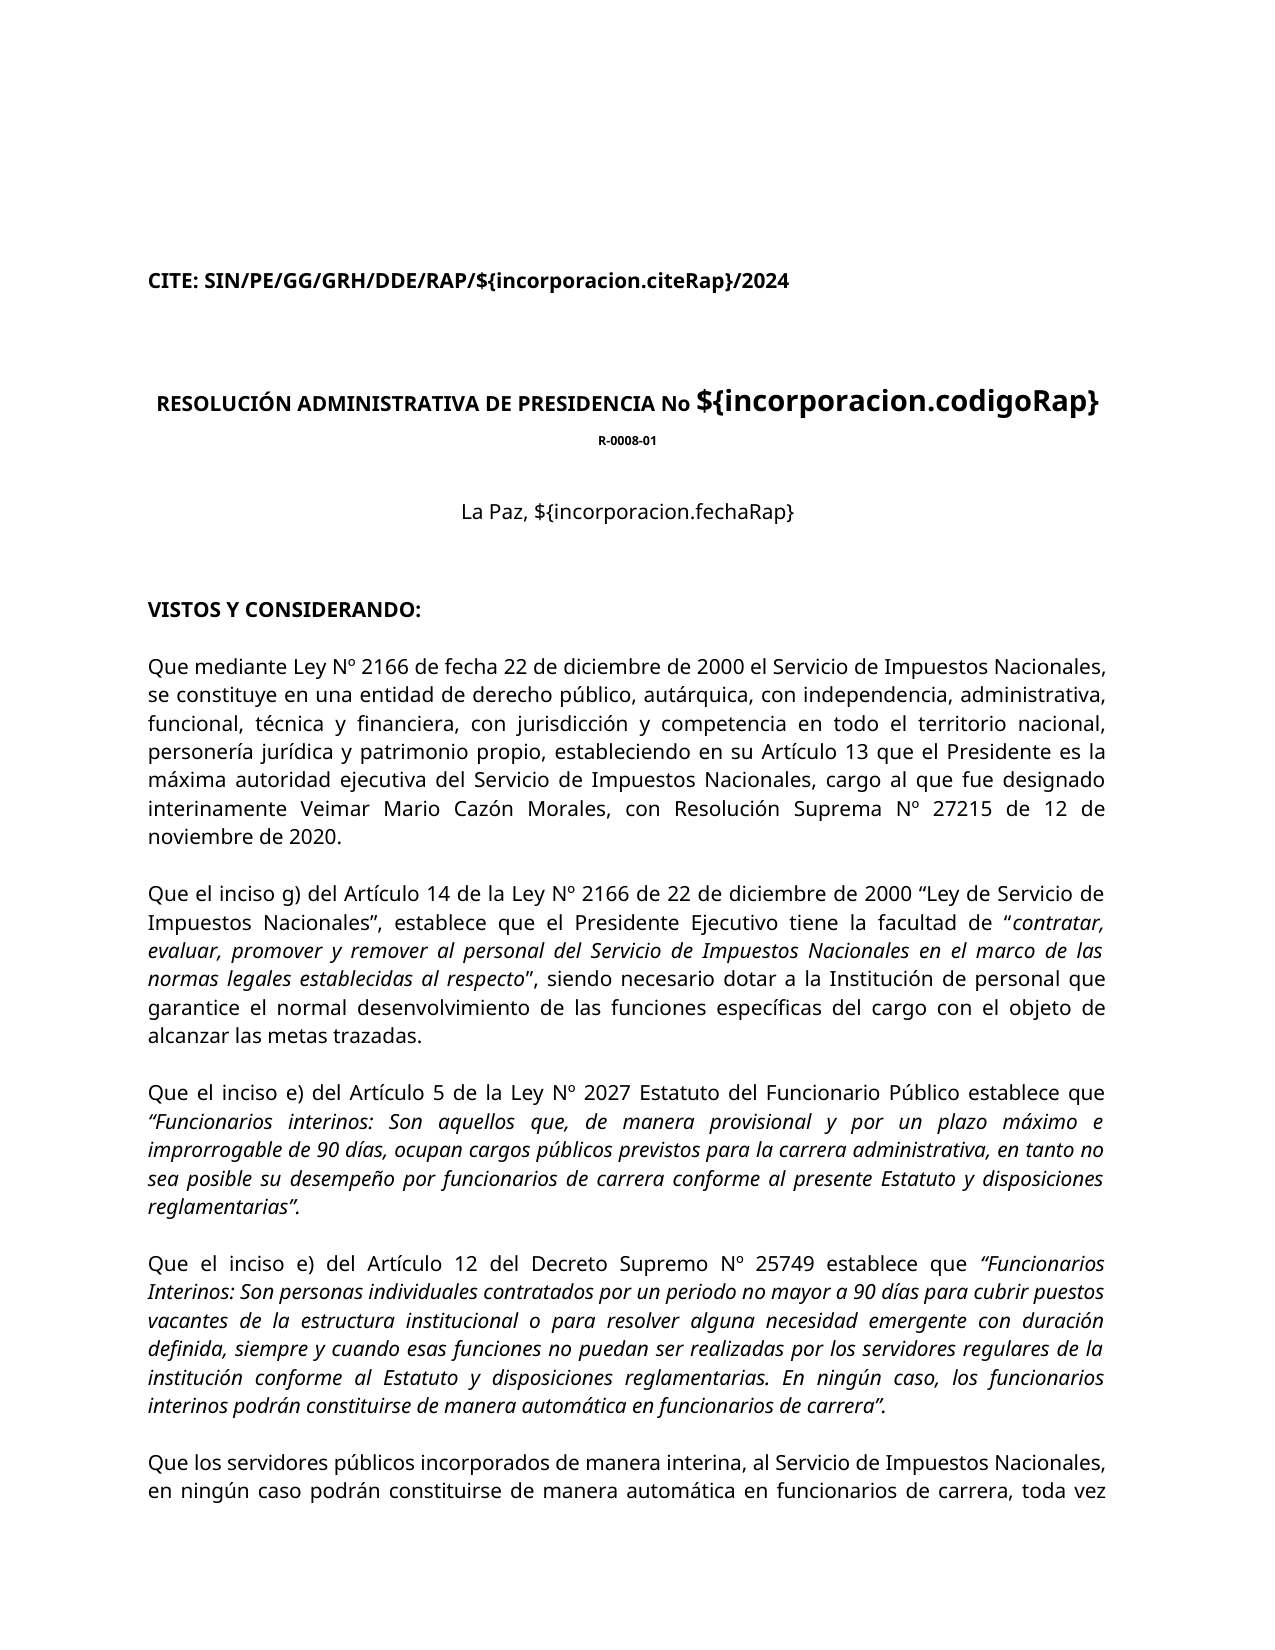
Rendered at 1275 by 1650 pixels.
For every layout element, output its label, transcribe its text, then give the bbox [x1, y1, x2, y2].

text CITE: SIN/PE/GG/GRH/DDE/RAP/${incorporacion.citeRap}/2024 [148, 266, 1107, 294]
text VISTOS Y CONSIDERANDO: [148, 595, 1107, 623]
text RESOLUCIÓN ADMINISTRATIVA DE PRESIDENCIA No ${incorporacion.codigoRap} [148, 380, 1107, 420]
text Que mediante Ley Nº 2166 de fecha 22 de diciembre de 2000 el Servicio de Impuestos Nacionales, se constituye en una entidad de derecho público, autárquica, con independencia, administrativa, funcional, técnica y financiera, con jurisdicción y competencia en todo el territorio nacional, personería jurídica y patrimonio propio, estableciendo en su Artículo 13 que el Presidente es la máxima autoridad ejecutiva del Servicio de Impuestos Nacionales, cargo al que fue designado interinamente Veimar Mario Cazón Morales, con Resolución Suprema Nº 27215 de 12 de noviembre de 2020. [148, 652, 1107, 851]
text Que el inciso g) del Artículo 14 de la Ley Nº 2166 de 22 de diciembre de 2000 “Ley de Servicio de Impuestos Nacionales”, establece que el Presidente Ejecutivo tiene la facultad de “contratar, evaluar, promover y remover al personal del Servicio de Impuestos Nacionales en el marco de las normas legales establecidas al respecto”, siendo necesario dotar a la Institución de personal que garantice el normal desenvolvimiento de las funciones específicas del cargo con el objeto de alcanzar las metas trazadas. [148, 879, 1107, 1050]
text Que el inciso e) del Artículo 12 del Decreto Supremo Nº 25749 establece que “Funcionarios Interinos: Son personas individuales contratados por un periodo no mayor a 90 días para cubrir puestos vacantes de la estructura institucional o para resolver alguna necesidad emergente con duración definida, siempre y cuando esas funciones no puedan ser realizadas por los servidores regulares de la institución conforme al Estatuto y disposiciones reglamentarias. En ningún caso, los funcionarios interinos podrán constituirse de manera automática en funcionarios de carrera”. [148, 1249, 1107, 1419]
text R-0008-01 [148, 432, 1107, 449]
text La Paz, ${incorporacion.fechaRap} [148, 497, 1107, 526]
text Que el inciso e) del Artículo 5 de la Ley Nº 2027 Estatuto del Funcionario Público establece que “Funcionarios interinos: Son aquellos que, de manera provisional y por un plazo máximo e improrrogable de 90 días, ocupan cargos públicos previstos para la carrera administrativa, en tanto no sea posible su desempeño por funcionarios de carrera conforme al presente Estatuto y disposiciones reglamentarias”. [148, 1078, 1107, 1221]
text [148, 1448, 1107, 1505]
